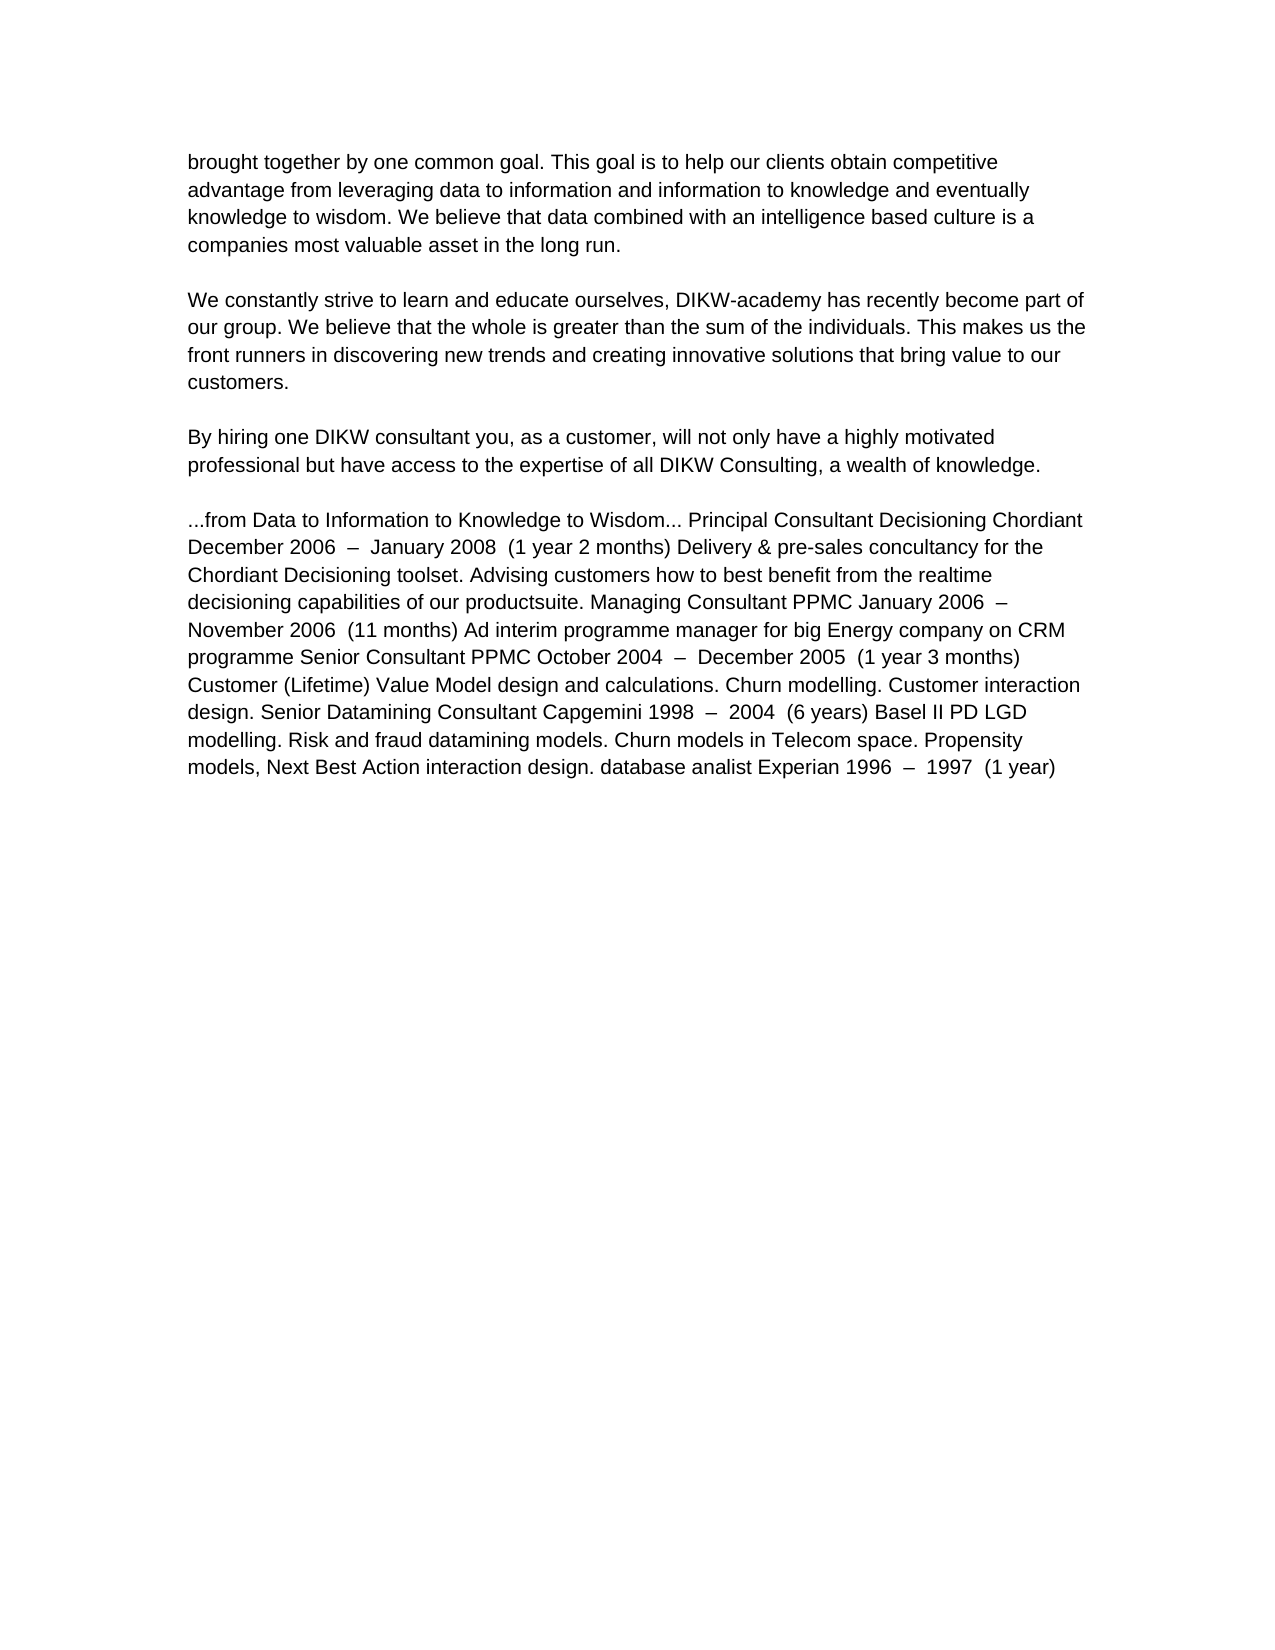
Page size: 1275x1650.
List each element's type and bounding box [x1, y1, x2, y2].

text [187, 150, 1087, 779]
